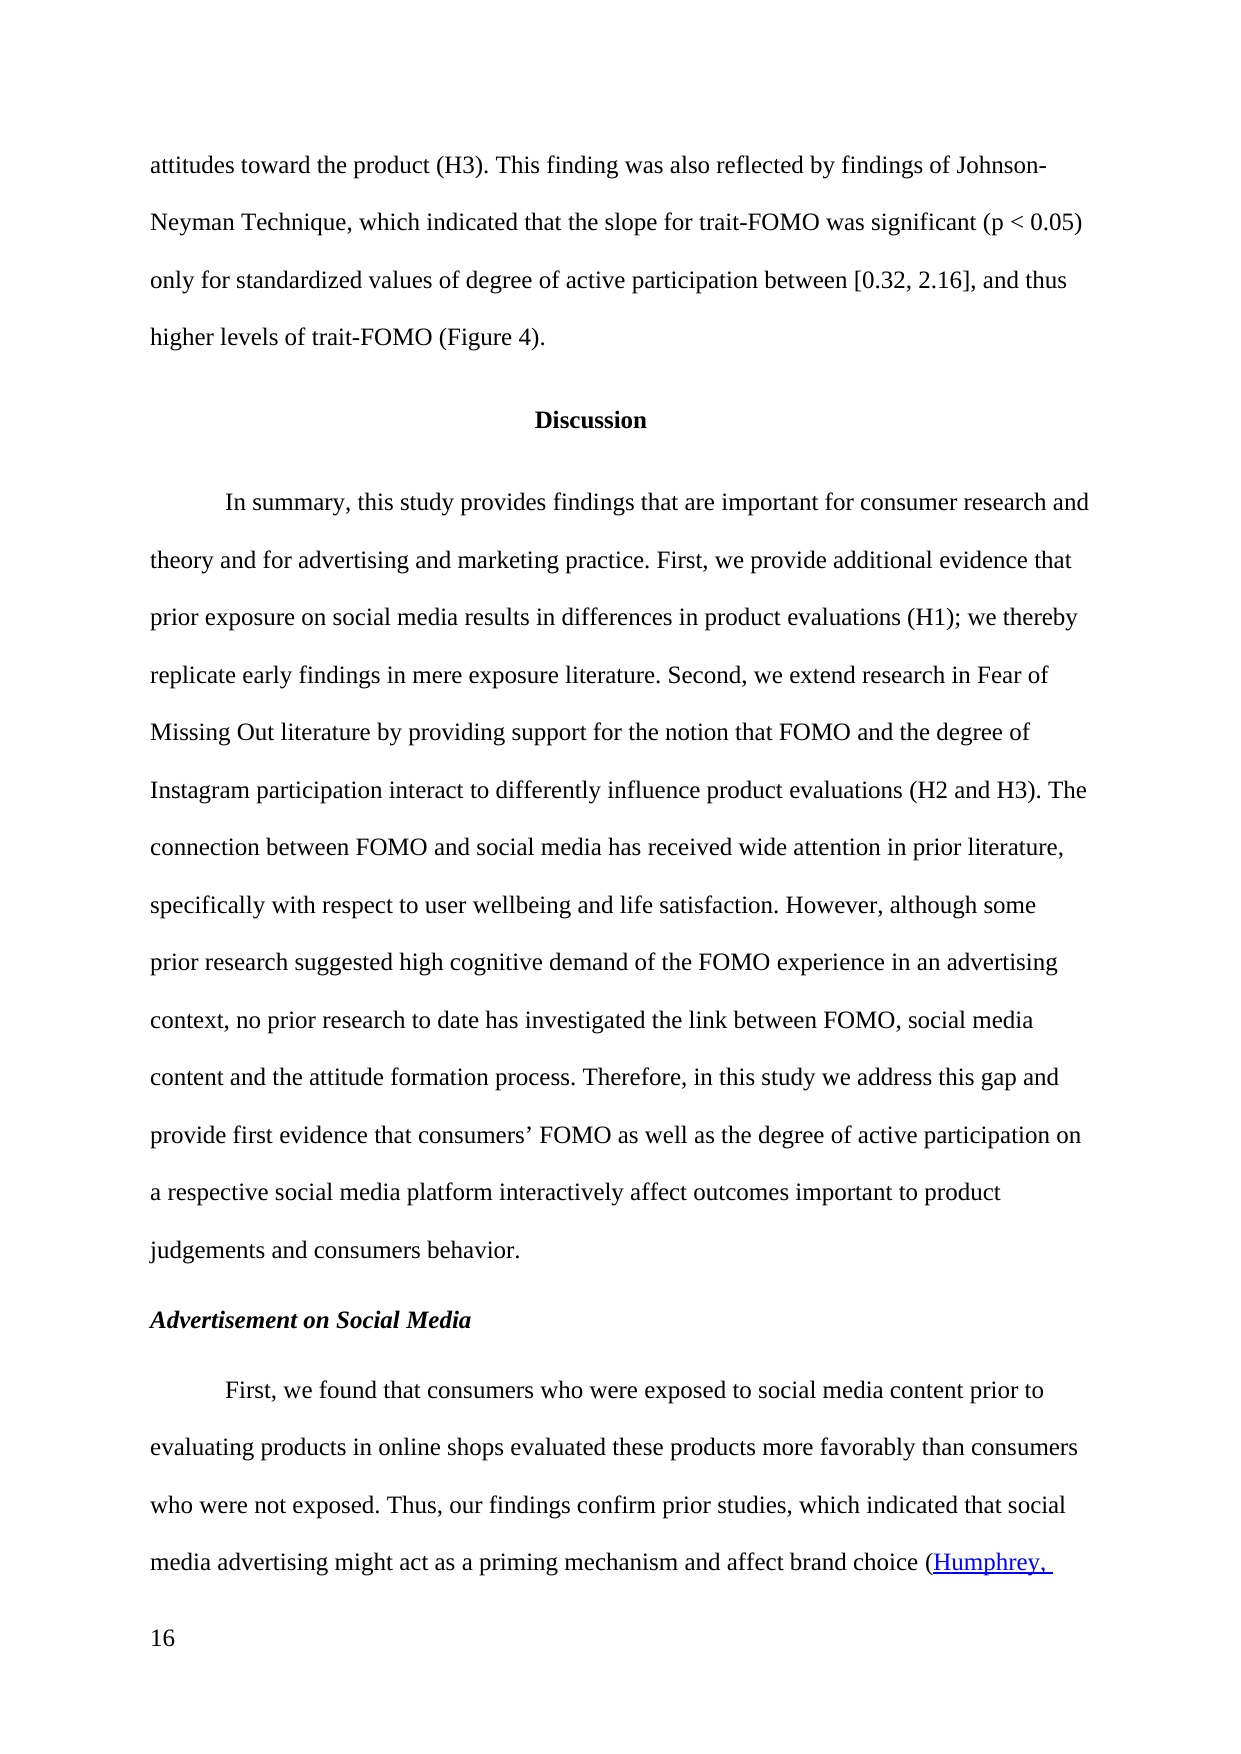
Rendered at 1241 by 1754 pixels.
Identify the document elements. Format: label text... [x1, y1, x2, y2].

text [150, 1375, 1090, 1576]
subtitle Discussion [150, 405, 1032, 434]
subtitle Advertisement on Social Media [150, 1305, 1032, 1334]
text In summary, this study provides findings that are important for consumer research and theory and for advertising and marketing practice. First, we provide additional evidence that prior exposure on social media results in differences in product evaluations (H1); we thereby replicate early findings in mere exposure literature. Second, we extend research in Fear of Missing Out literature by providing support for the notion that FOMO and the degree of Instagram participation interact to differently influence product evaluations (H2 and H3). The connection between FOMO and social media has received wide attention in prior literature, specifically with respect to user wellbeing and life satisfaction. However, although some prior research suggested high cognitive demand of the FOMO experience in an advertising context, no prior research to date has investigated the link between FOMO, social media content and the attitude formation process. Therefore, in this study we address this gap and provide first evidence that consumers’ FOMO as well as the degree of active participation on a respective social media platform interactively affect outcomes important to product judgements and consumers behavior. [150, 487, 1090, 1264]
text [150, 150, 1090, 351]
